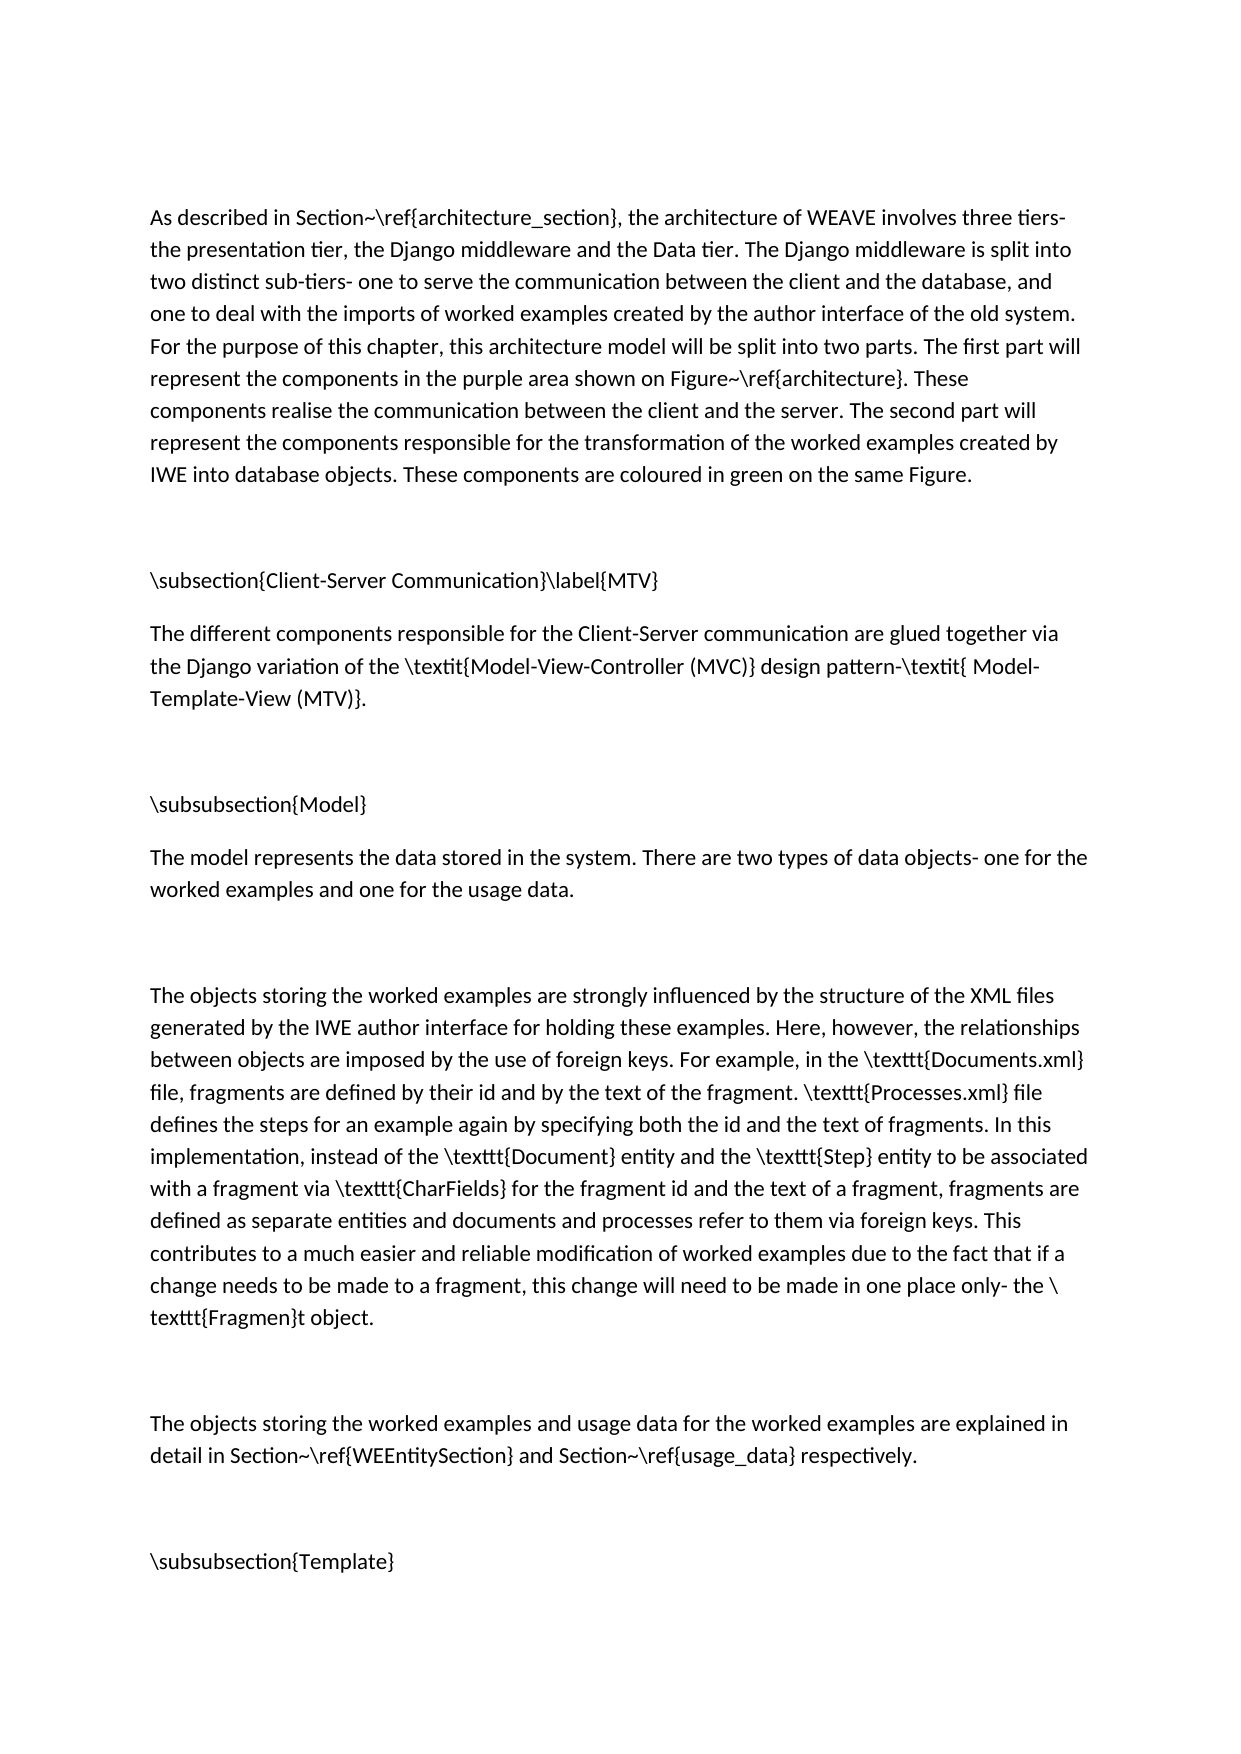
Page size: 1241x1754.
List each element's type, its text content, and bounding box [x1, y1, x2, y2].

text The different components responsible for the Client-Server communication are glued together via the Django variation of the \textit{Model-View-Controller (MVC)} design pattern-\textit{ Model-Template-View (MTV)}. [150, 619, 1090, 712]
text \subsubsection{Model} [150, 790, 1090, 818]
text The objects storing the worked examples and usage data for the worked examples are explained in detail in Section~\ref{WEEntitySection} and Section~\ref{usage_data} respectively. [150, 1409, 1090, 1469]
text As described in Section~\ref{architecture_section}, the architecture of WEAVE involves three tiers- the presentation tier, the Django middleware and the Data tier. The Django middleware is split into two distinct sub-tiers- one to serve the communication between the client and the database, and one to deal with the imports of worked examples created by the author interface of the old system. For the purpose of this chapter, this architecture model will be split into two parts. The first part will represent the components in the purple area shown on Figure~\ref{architecture}. These components realise the communication between the client and the server. The second part will represent the components responsible for the transformation of the worked examples created by IWE into database objects. These components are coloured in green on the same Figure. [150, 203, 1090, 488]
text \subsubsection{Template} [150, 1547, 1090, 1575]
text \subsection{Client-Server Communication}\label{MTV} [150, 567, 1090, 594]
text The objects storing the worked examples are strongly influenced by the structure of the XML files generated by the IWE author interface for holding these examples. Here, however, the relationships between objects are imposed by the use of foreign keys. For example, in the \texttt{Documents.xml} file, fragments are defined by their id and by the text of the fragment. \texttt{Processes.xml} file defines the steps for an example again by specifying both the id and the text of fragments. In this implementation, instead of the \texttt{Document} entity and the \texttt{Step} entity to be associated with a fragment via \texttt{CharFields} for the fragment id and the text of a fragment, fragments are defined as separate entities and documents and processes refer to them via foreign keys. This contributes to a much easier and reliable modification of worked examples due to the fact that if a change needs to be made to a fragment, this change will need to be made in one place only- the \texttt{Fragmen}t object. [150, 981, 1090, 1331]
text The model represents the data stored in the system. There are two types of data objects- one for the worked examples and one for the usage data. [150, 843, 1090, 903]
